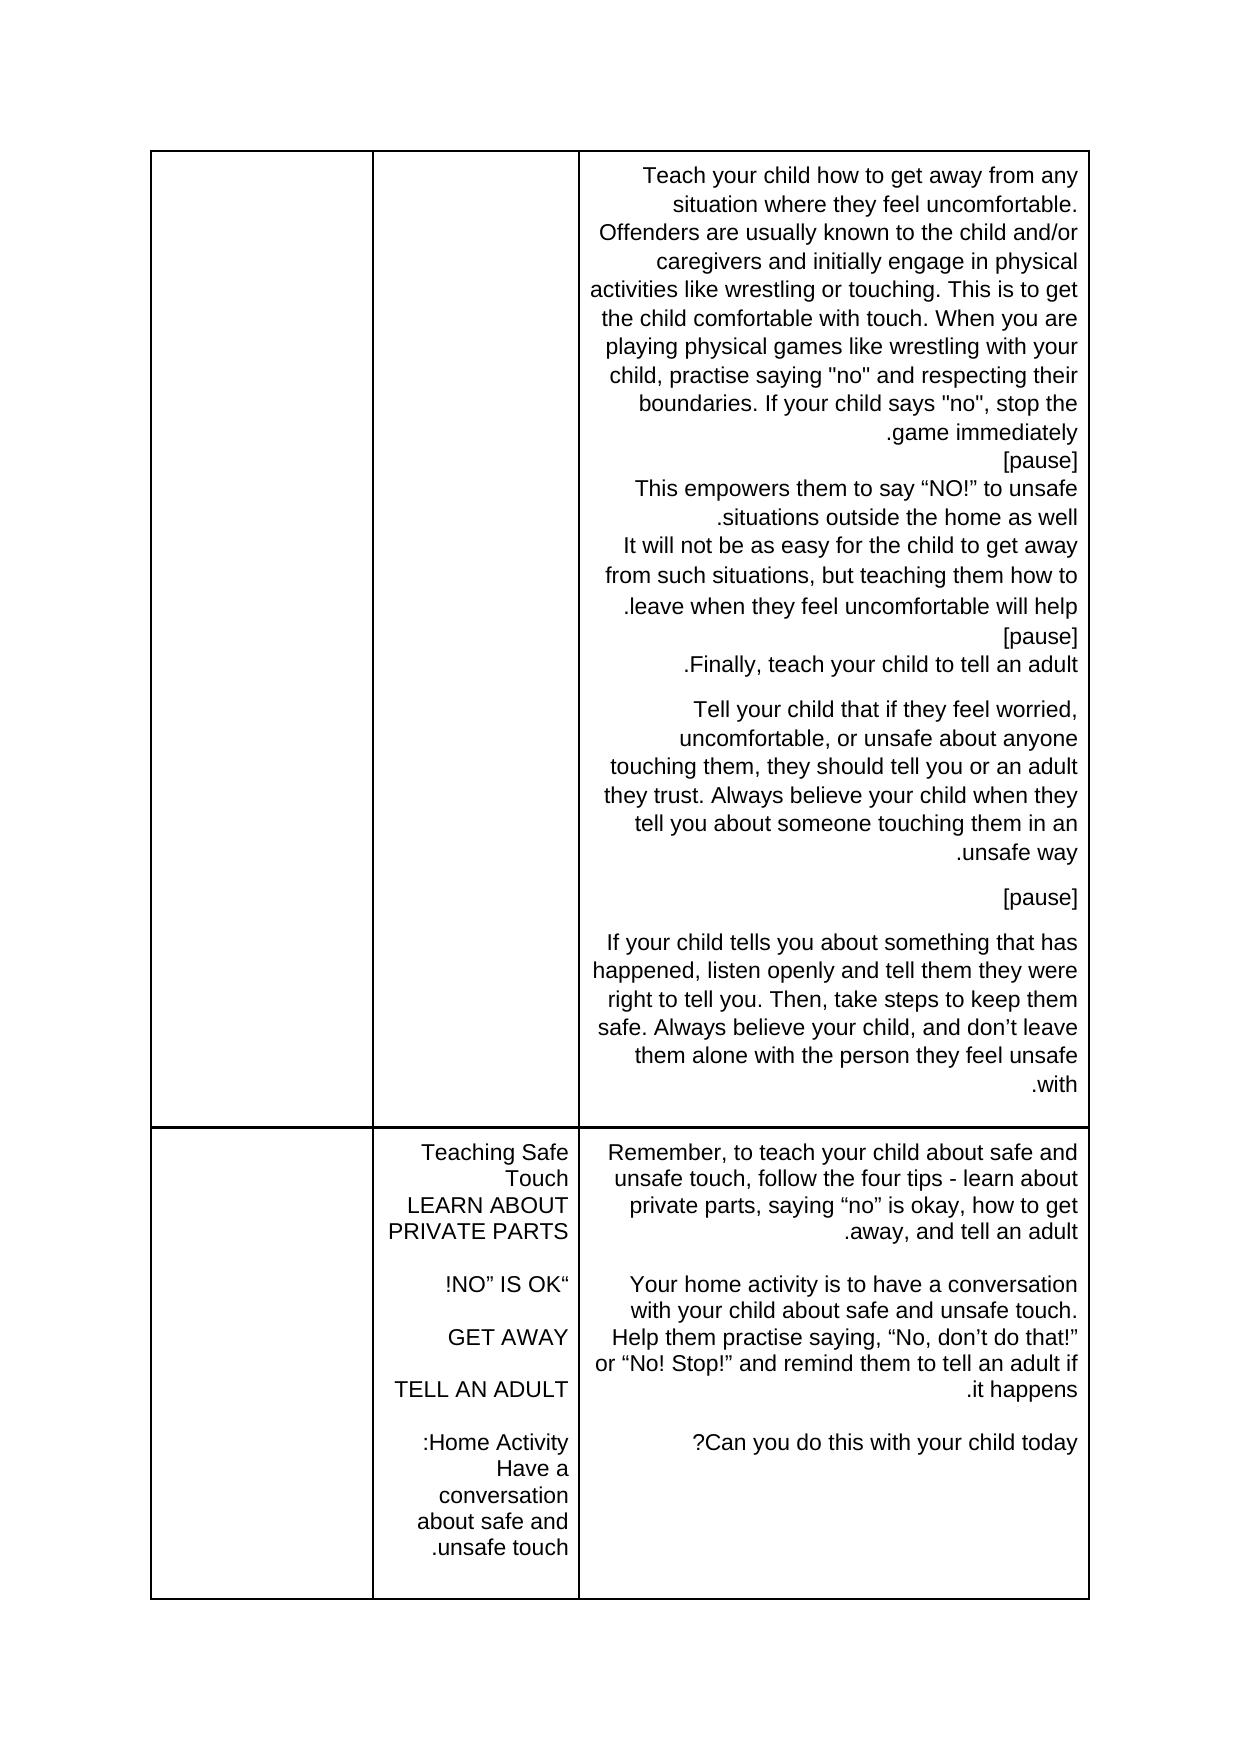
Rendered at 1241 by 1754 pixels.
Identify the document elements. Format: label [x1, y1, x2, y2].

table_cell [152, 152, 372, 1126]
table_cell [580, 1129, 1088, 1597]
table_cell [374, 152, 578, 1126]
table_cell [152, 1129, 372, 1597]
table_cell [580, 152, 1088, 1126]
table_cell [374, 1129, 578, 1597]
